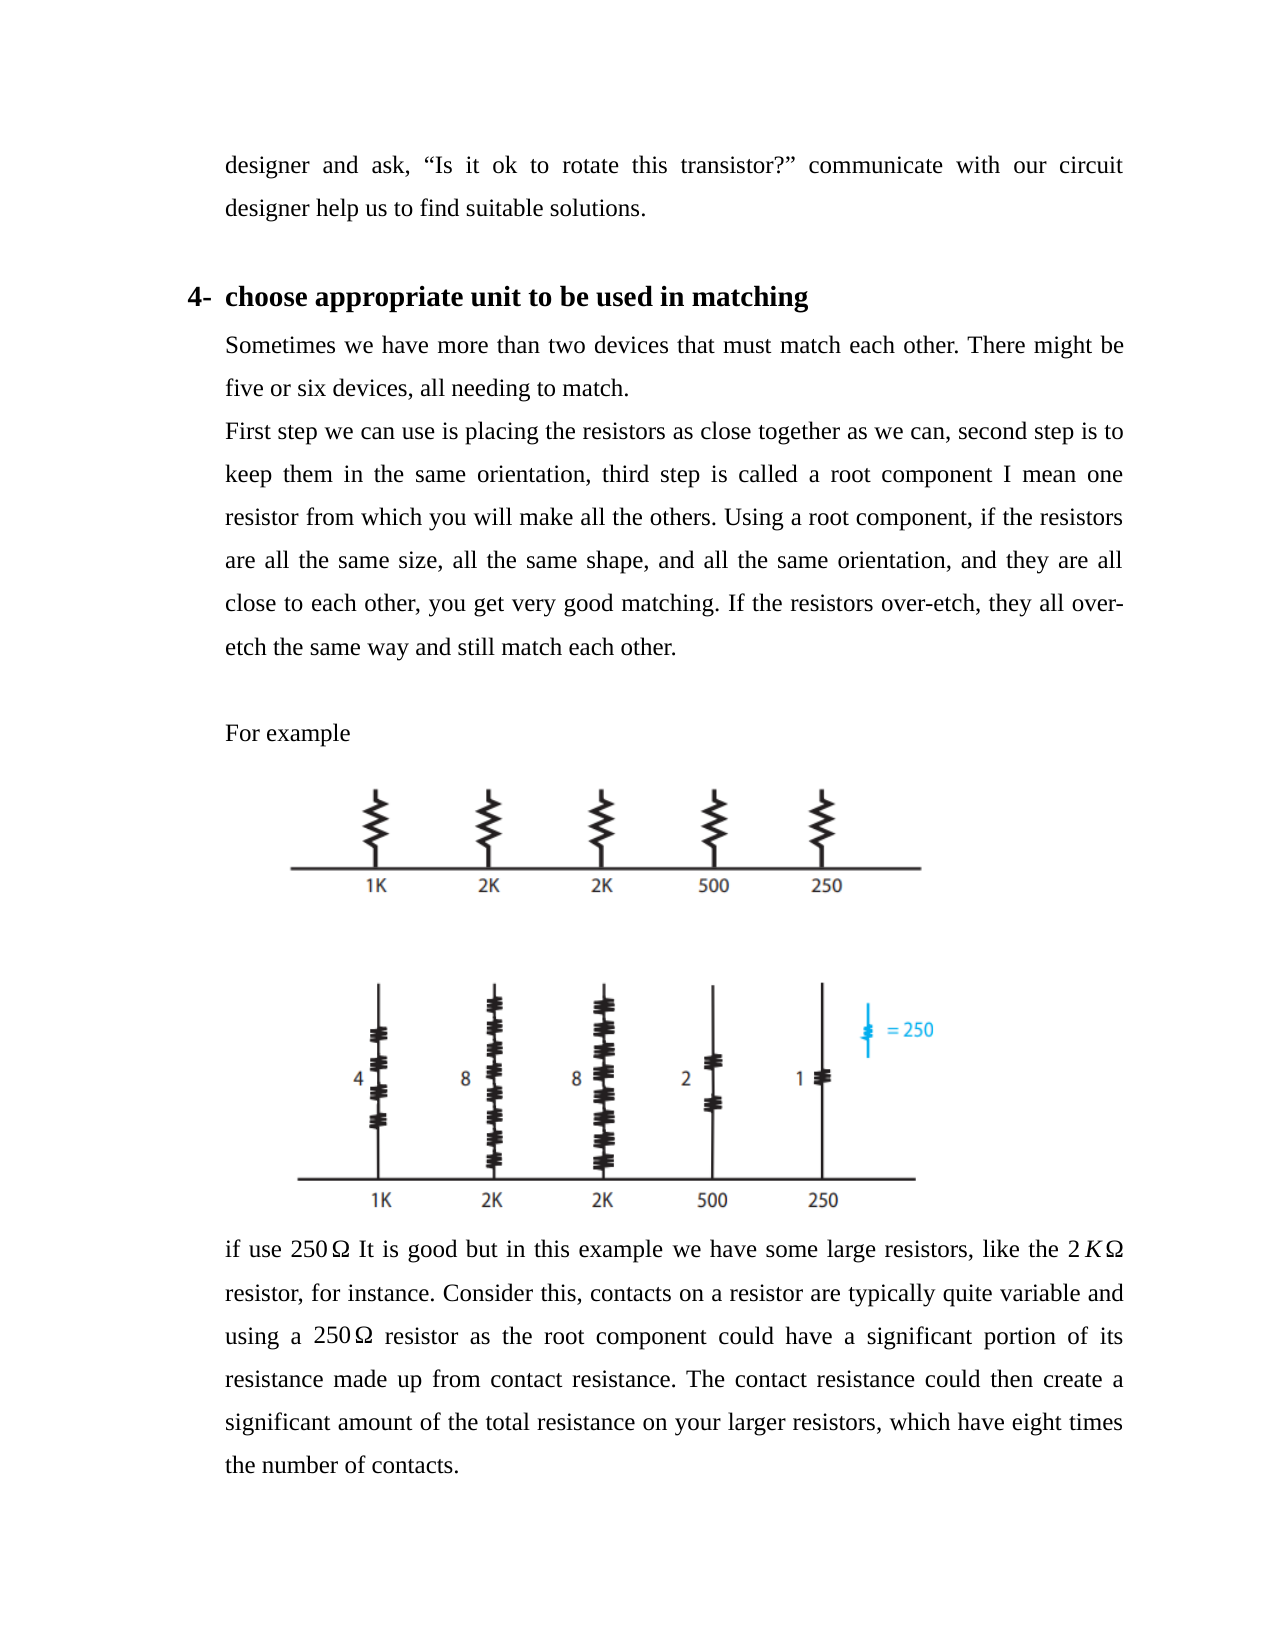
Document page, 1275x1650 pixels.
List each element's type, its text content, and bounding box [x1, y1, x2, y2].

list Sometimes we have more than two devices that must match each other. There might be five or six devices, all needing to match. [225, 330, 1125, 402]
picture [225, 954, 988, 1221]
list First step we can use is placing the resistors as close together as we can, second step is to keep them in the same orientation, third step is called a root component I mean one resistor from which you will make all the others. Using a root component, if the resistors are all the same size, all the same shape, and all the same orientation, and they are all close to each other, you get very good matching. If the resistors over-etch, they all over-etch the same way and still match each other. [225, 416, 1125, 660]
list if use It is good but in this example we have some large resistors, like the resistor, for instance. Consider this, contacts on a resistor are typically quite variable and using a resistor as the root component could have a significant portion of its resistance made up from contact resistance. The contact resistance could then create a significant amount of the total resistance on your larger resistors, which have eight times the number of contacts. [225, 1234, 1125, 1479]
list choose appropriate unit to be used in matching [187, 279, 1125, 313]
list For example [225, 718, 1125, 747]
picture [225, 761, 943, 901]
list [225, 150, 1125, 222]
